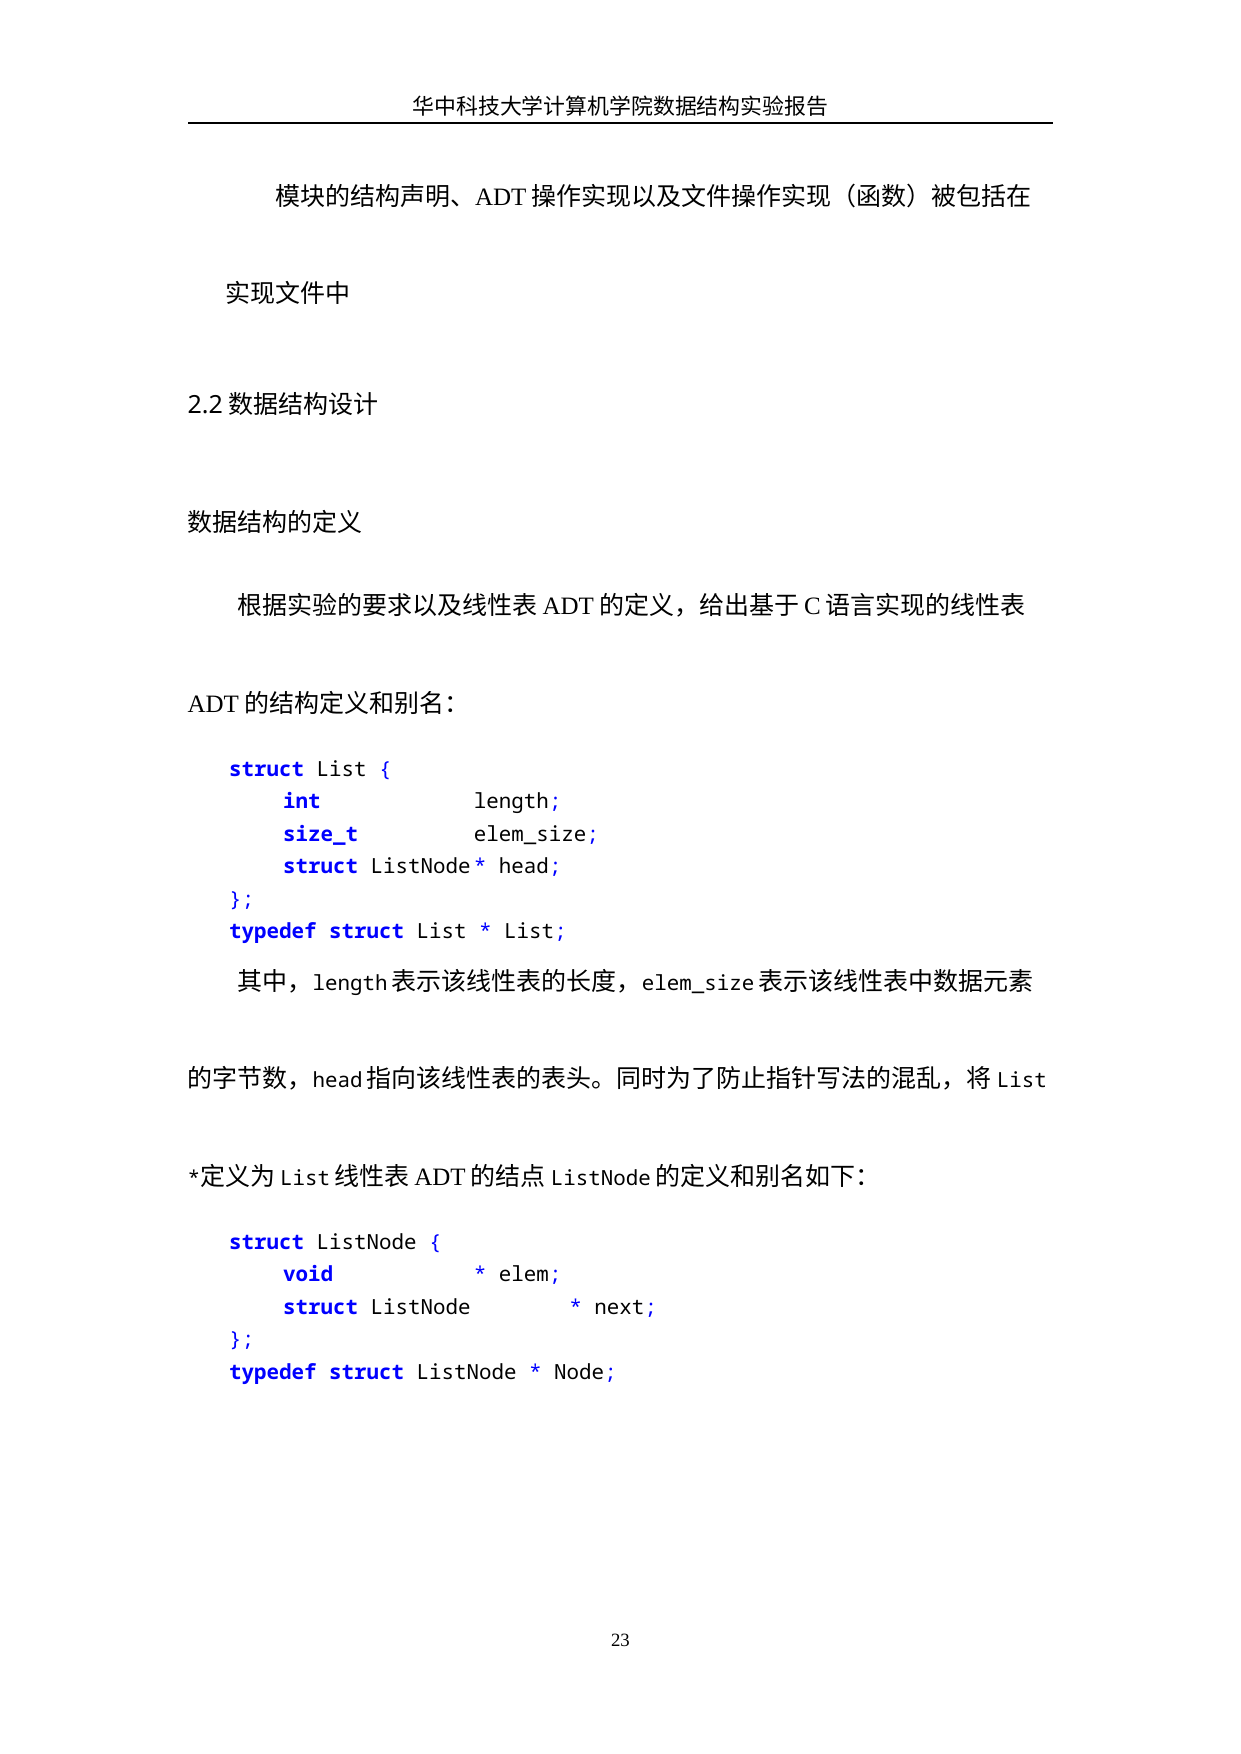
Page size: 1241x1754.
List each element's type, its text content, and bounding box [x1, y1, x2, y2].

text struct ListNode { [229, 1225, 1053, 1258]
text struct ListNode * head; [229, 849, 1053, 882]
text size_t elem_size; [229, 817, 1053, 849]
text typedef struct List * List; [229, 914, 1053, 947]
text 其中，length表示该线性表的长度，elem_size表示该线性表中数据元素的字节数，head指向该线性表的表头。同时为了防止指针写法的混乱，将List *定义为List线性表ADT的结点ListNode的定义和别名如下： [187, 947, 1053, 1207]
text }; [229, 882, 1053, 914]
text 模块的结构声明、ADT操作实现以及文件操作实现（函数）被包括在实现文件中 [225, 162, 1053, 324]
text struct ListNode * next; [229, 1290, 1053, 1323]
text 根据实验的要求以及线性表ADT的定义，给出基于C语言实现的线性表ADT的结构定义和别名： [187, 571, 1053, 734]
text 数据结构的定义 [187, 488, 1053, 553]
text int length; [229, 784, 1053, 817]
text }; [229, 1323, 1053, 1355]
text struct List { [229, 752, 1053, 784]
text void * elem; [229, 1258, 1053, 1290]
subtitle 2.2数据结构设计 [187, 370, 1053, 435]
text typedef struct ListNode * Node; [229, 1355, 1053, 1388]
